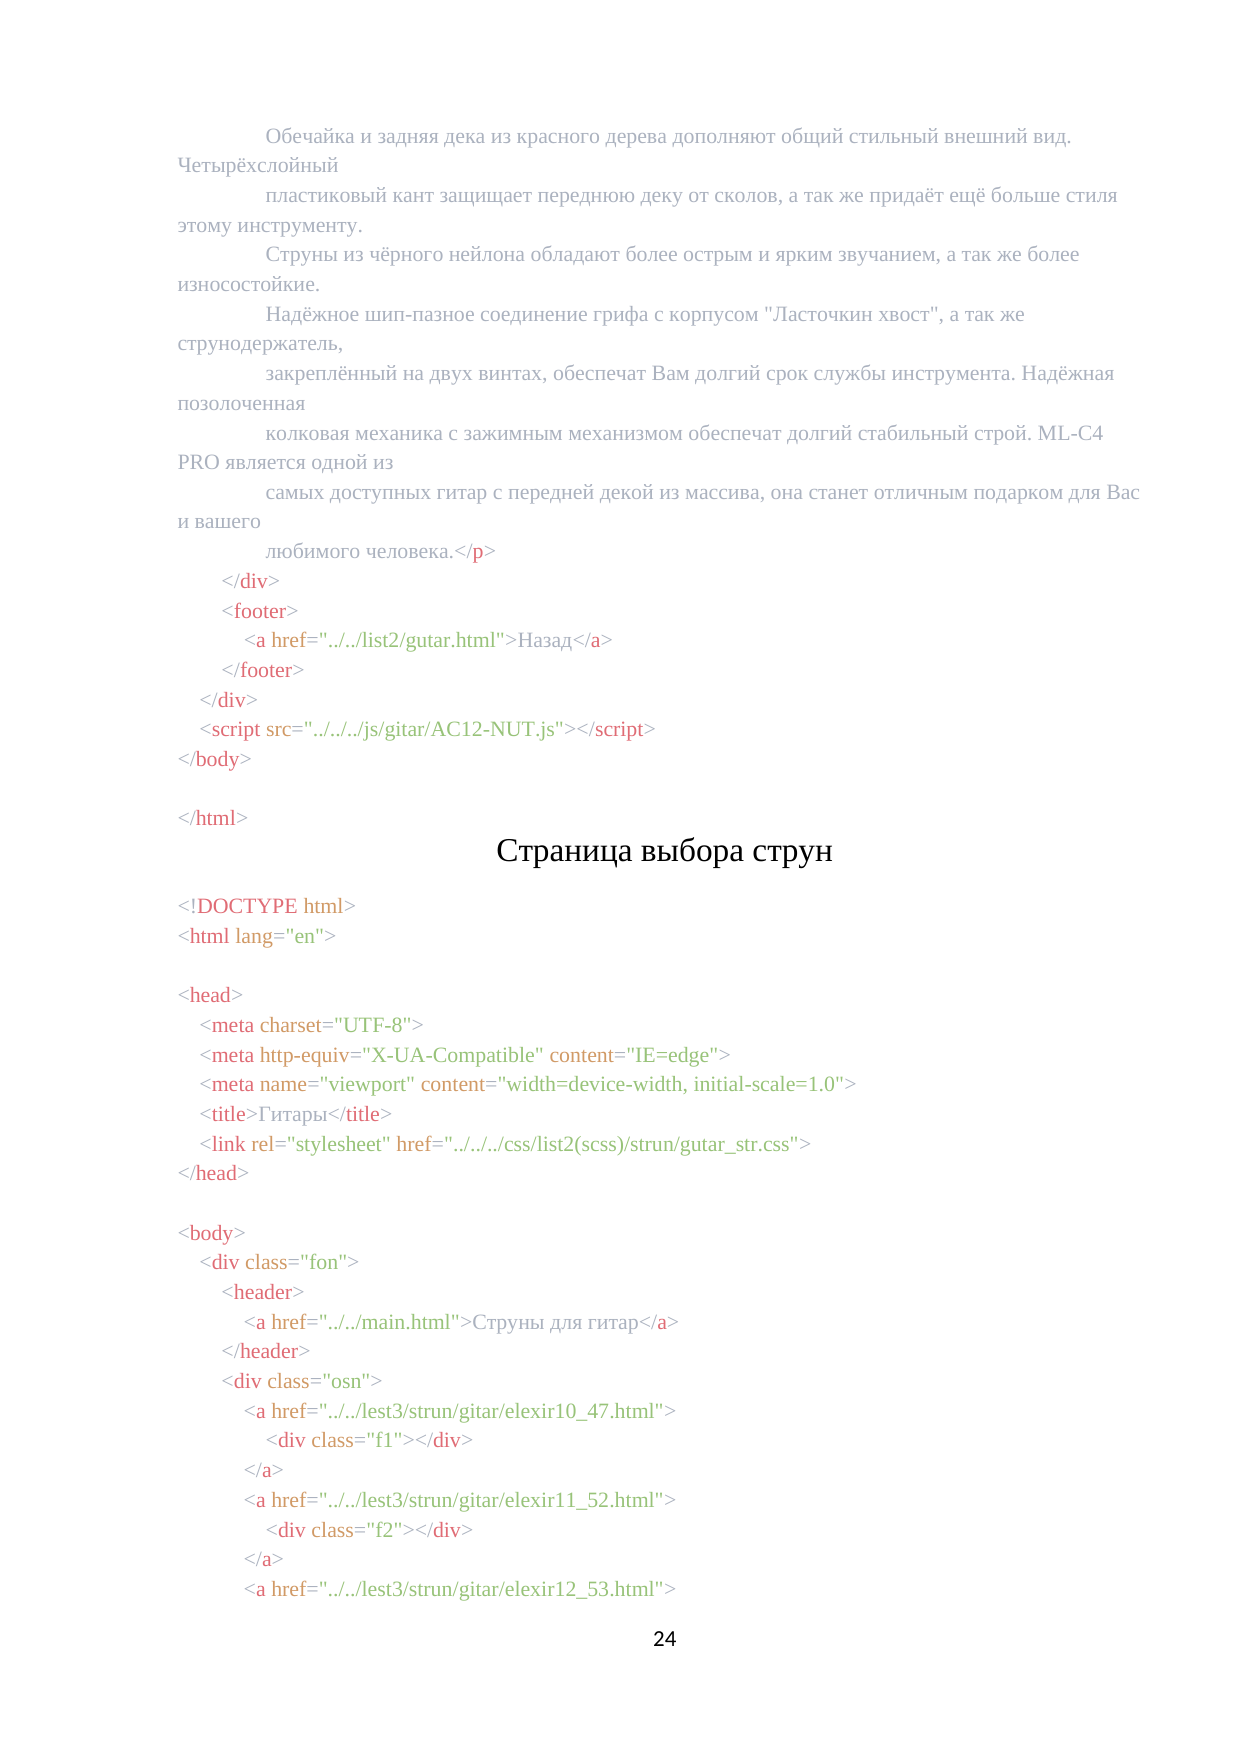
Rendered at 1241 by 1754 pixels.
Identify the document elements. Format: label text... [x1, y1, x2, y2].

text <div class="fon"> [177, 1245, 1152, 1274]
text </a> [177, 1542, 1152, 1571]
text закреплённый на двух винтах, обеспечат Вам долгий срок службы инструмента. Надёжная позолоченная [177, 356, 1152, 415]
text <title>Гитары</title> [177, 1096, 1152, 1126]
text пластиковый кант защищает переднюю деку от сколов, а так же придаёт ещё больше стиля этому инструменту. [177, 177, 1152, 237]
text <a href="../../main.html">Струны для гитар</a> [177, 1304, 1152, 1334]
text </head> [177, 1156, 1152, 1186]
text <header> [177, 1274, 1152, 1304]
text </div> [177, 682, 1152, 712]
text </body> [177, 742, 1152, 771]
text </html> [177, 801, 1152, 831]
text </footer> [177, 652, 1152, 682]
text любимого человека.</p> [177, 534, 1152, 563]
text <link rel="stylesheet" href="../../../css/list2(scss)/strun/gutar_str.css"> [177, 1126, 1152, 1156]
text Обечайка и задняя дека из красного дерева дополняют общий стильный внешний вид. Четырёхслойный [177, 118, 1152, 177]
text <body> [177, 1215, 1152, 1245]
text <script src="../../../js/gitar/AC12-NUT.js"></script> [177, 712, 1152, 742]
text <a href="../../lest3/strun/gitar/elexir10_47.html"> [177, 1393, 1152, 1423]
text <div class="osn"> [177, 1364, 1152, 1393]
text </header> [177, 1334, 1152, 1364]
text <a href="../../lest3/strun/gitar/elexir11_52.html"> [177, 1482, 1152, 1512]
text <meta charset="UTF-8"> [177, 1007, 1152, 1037]
text <!DOCTYPE html> [177, 889, 1152, 918]
text <div class="f1"></div> [177, 1423, 1152, 1453]
text <html lang="en"> [177, 918, 1152, 948]
text колковая механика с зажимным механизмом обеспечат долгий стабильный строй. ML-C4 PRO является одной из [177, 415, 1152, 474]
text <a href="../../list2/gutar.html">Назад</a> [177, 623, 1152, 652]
text <head> [177, 978, 1152, 1007]
text самых доступных гитар с передней декой из массива, она станет отличным подарком для Вас и вашего [177, 474, 1152, 534]
text </a> [177, 1453, 1152, 1482]
text <div class="f2"></div> [177, 1512, 1152, 1542]
text <footer> [177, 593, 1152, 623]
text <meta http-equiv="X-UA-Compatible" content="IE=edge"> [177, 1037, 1152, 1067]
text Надёжное шип-пазное соединение грифа с корпусом "Ласточкин хвост", а так же струнодержатель, [177, 296, 1152, 356]
text <a href="../../lest3/strun/gitar/elexir12_53.html"> [177, 1571, 1152, 1601]
text </div> [177, 563, 1152, 593]
text Струны из чёрного нейлона обладают более острым и ярким звучанием, а так же более износостойкие. [177, 237, 1152, 296]
text Страница выбора струн [177, 831, 1152, 869]
text <meta name="viewport" content="width=device-width, initial-scale=1.0"> [177, 1067, 1152, 1096]
